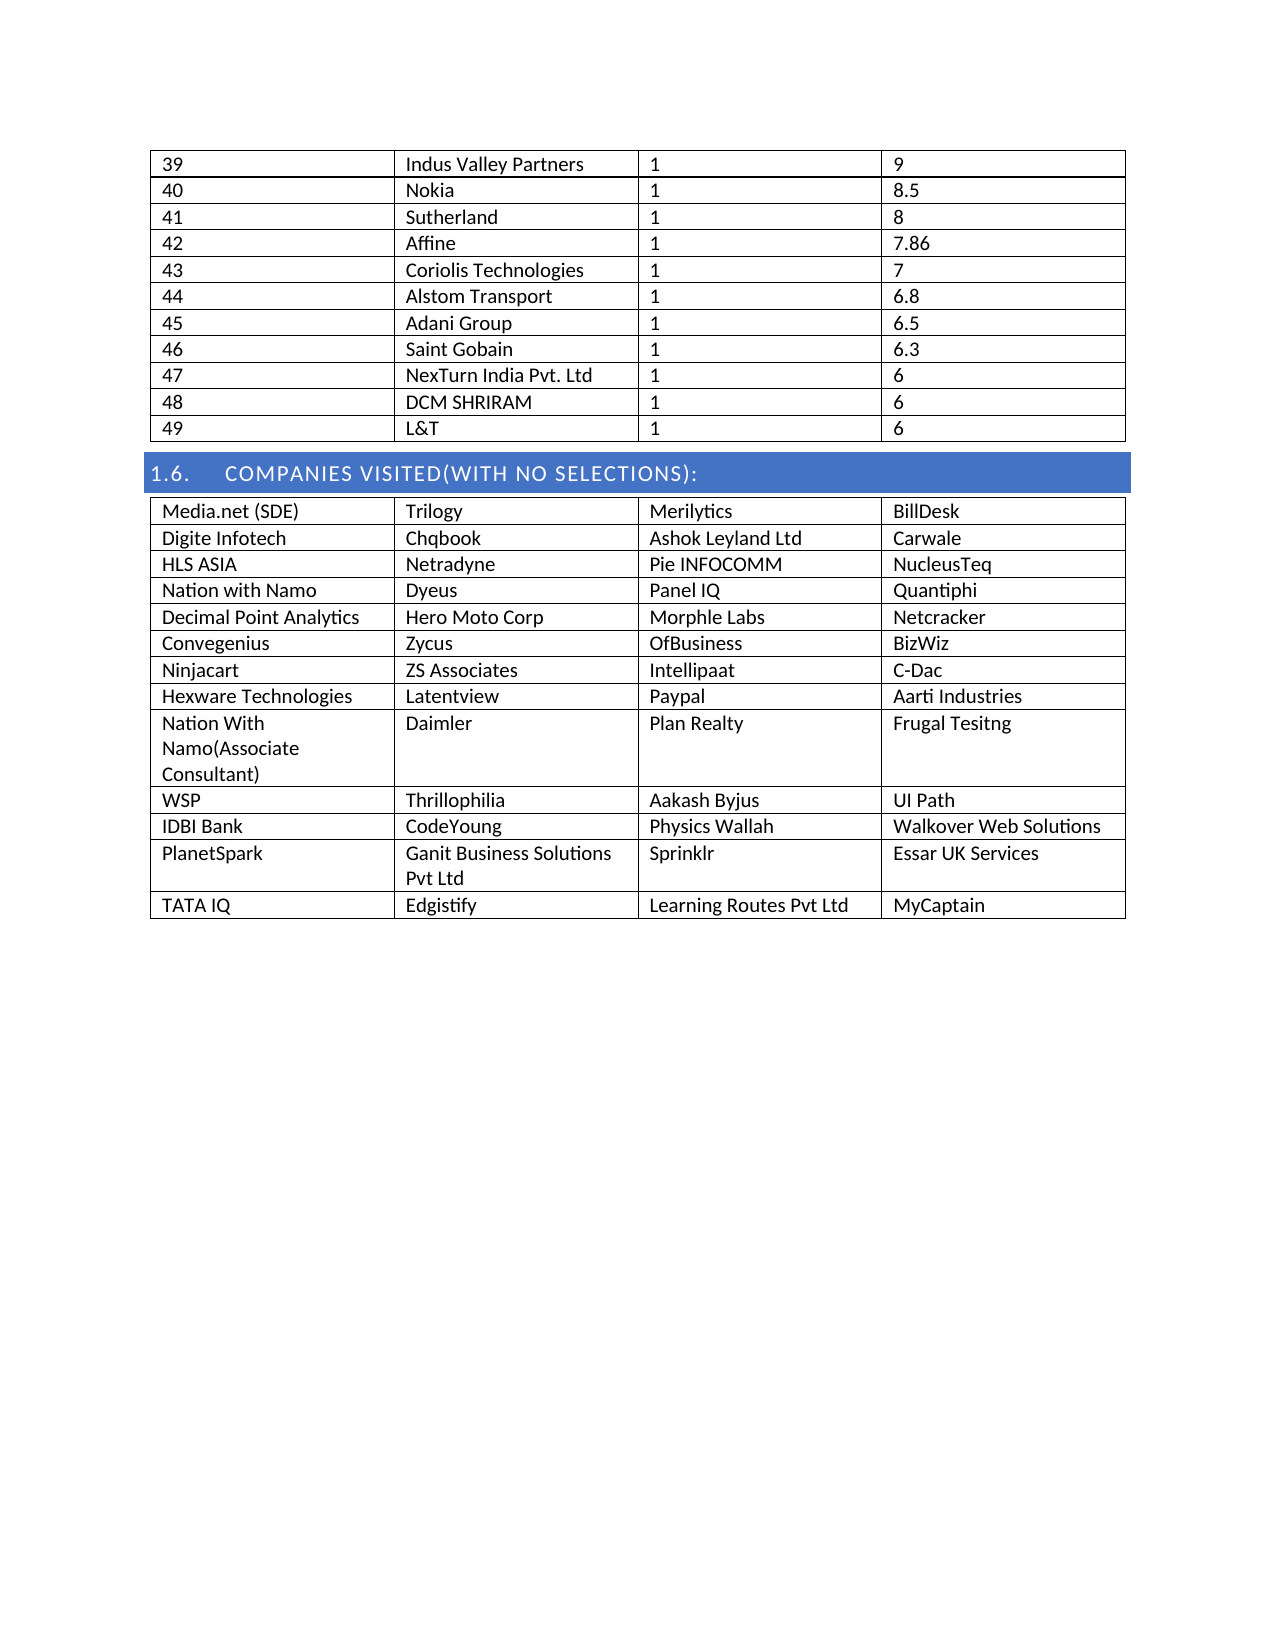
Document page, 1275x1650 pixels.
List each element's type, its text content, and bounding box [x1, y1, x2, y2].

table_cell Essar UK Services [882, 840, 1125, 891]
table_cell Netradyne [395, 551, 638, 577]
table_cell Adani Group [395, 310, 638, 335]
table_cell Latentview [395, 684, 638, 709]
table_cell 8 [882, 204, 1125, 229]
table_header Merilytics [639, 498, 881, 524]
table_cell 6.3 [882, 336, 1125, 362]
table_cell Physics Wallah [639, 814, 881, 839]
table_cell 7 [882, 257, 1125, 282]
table_cell Ninjacart [151, 657, 394, 682]
table_cell Intellipaat [639, 657, 881, 682]
table_cell Carwale [882, 525, 1125, 550]
table_cell 1 [639, 389, 881, 414]
table_cell WSP [151, 787, 394, 813]
table_cell 49 [151, 416, 394, 441]
table_cell CodeYoung [395, 814, 638, 839]
table_cell Convegenius [151, 631, 394, 656]
table_cell 44 [151, 283, 394, 309]
table_cell 1 [639, 336, 881, 362]
table_cell Nokia [395, 178, 638, 203]
table_cell HLS ASIA [151, 551, 394, 577]
table_cell ZS Associates [395, 657, 638, 682]
table_cell Panel IQ [639, 578, 881, 603]
table_cell 1 [639, 257, 881, 282]
table_cell Edgistify [395, 892, 638, 917]
table_cell 7.86 [882, 230, 1125, 256]
table_cell Daimler [395, 710, 638, 786]
table_cell Aarti Industries [882, 684, 1125, 709]
table_cell 1 [639, 363, 881, 388]
table_cell Digite Infotech [151, 525, 394, 550]
table_cell UI Path [882, 787, 1125, 813]
table_cell 41 [151, 204, 394, 229]
table_cell Dyeus [395, 578, 638, 603]
table_cell BizWiz [882, 631, 1125, 656]
table_cell 6.8 [882, 283, 1125, 309]
table_cell 39 [151, 151, 394, 176]
table_cell Nation with Namo [151, 578, 394, 603]
table_cell Pie INFOCOMM [639, 551, 881, 577]
table_cell Zycus [395, 631, 638, 656]
table_header BillDesk [882, 498, 1125, 524]
table_cell Indus Valley Partners [395, 151, 638, 176]
table_cell Sutherland [395, 204, 638, 229]
table_cell 6 [882, 389, 1125, 414]
table_cell NucleusTeq [882, 551, 1125, 577]
table_cell C-Dac [882, 657, 1125, 682]
table_cell Chqbook [395, 525, 638, 550]
table_cell 1 [639, 178, 881, 203]
table_cell 8.5 [882, 178, 1125, 203]
table_cell Learning Routes Pvt Ltd [639, 892, 881, 917]
table_cell 48 [151, 389, 394, 414]
table_cell Alstom Transport [395, 283, 638, 309]
table_cell L&T [395, 416, 638, 441]
table_cell Aakash Byjus [639, 787, 881, 813]
table_cell Quantiphi [882, 578, 1125, 603]
table_cell Paypal [639, 684, 881, 709]
table_cell 1 [639, 151, 881, 176]
table_cell 1 [639, 310, 881, 335]
table_cell 47 [151, 363, 394, 388]
table_cell 1 [639, 204, 881, 229]
subtitle 1.6. Companies visited(with no selections): [150, 459, 1125, 487]
table_cell Decimal Point Analytics [151, 604, 394, 629]
table_cell Netcracker [882, 604, 1125, 629]
table_cell 6.5 [882, 310, 1125, 335]
table_cell Ashok Leyland Ltd [639, 525, 881, 550]
table_cell 1 [639, 416, 881, 441]
table_cell Coriolis Technologies [395, 257, 638, 282]
table_cell Affine [395, 230, 638, 256]
table_cell Plan Realty [639, 710, 881, 786]
table_header Media.net (SDE) [151, 498, 394, 524]
table_cell TATA IQ [151, 892, 394, 917]
table_cell Walkover Web Solutions [882, 814, 1125, 839]
table_cell Thrillophilia [395, 787, 638, 813]
table_cell IDBI Bank [151, 814, 394, 839]
table_cell Nation With Namo(Associate Consultant) [151, 710, 394, 786]
table_cell 6 [882, 416, 1125, 441]
table_cell Saint Gobain [395, 336, 638, 362]
table_cell 46 [151, 336, 394, 362]
table_cell 9 [882, 151, 1125, 176]
table_cell Morphle Labs [639, 604, 881, 629]
table_cell Sprinklr [639, 840, 881, 891]
table_cell 43 [151, 257, 394, 282]
table_cell Frugal Tesitng [882, 710, 1125, 786]
table_cell 42 [151, 230, 394, 256]
table_cell PlanetSpark [151, 840, 394, 891]
table_header Trilogy [395, 498, 638, 524]
table_cell Hero Moto Corp [395, 604, 638, 629]
table_cell DCM SHRIRAM [395, 389, 638, 414]
table_cell NexTurn India Pvt. Ltd [395, 363, 638, 388]
table_cell 6 [882, 363, 1125, 388]
table_cell 1 [639, 230, 881, 256]
table_cell MyCaptain [882, 892, 1125, 917]
table_cell 40 [151, 178, 394, 203]
table_cell 1 [639, 283, 881, 309]
table_cell Hexware Technologies [151, 684, 394, 709]
table_cell OfBusiness [639, 631, 881, 656]
table_cell Ganit Business Solutions Pvt Ltd [395, 840, 638, 891]
table_cell 45 [151, 310, 394, 335]
